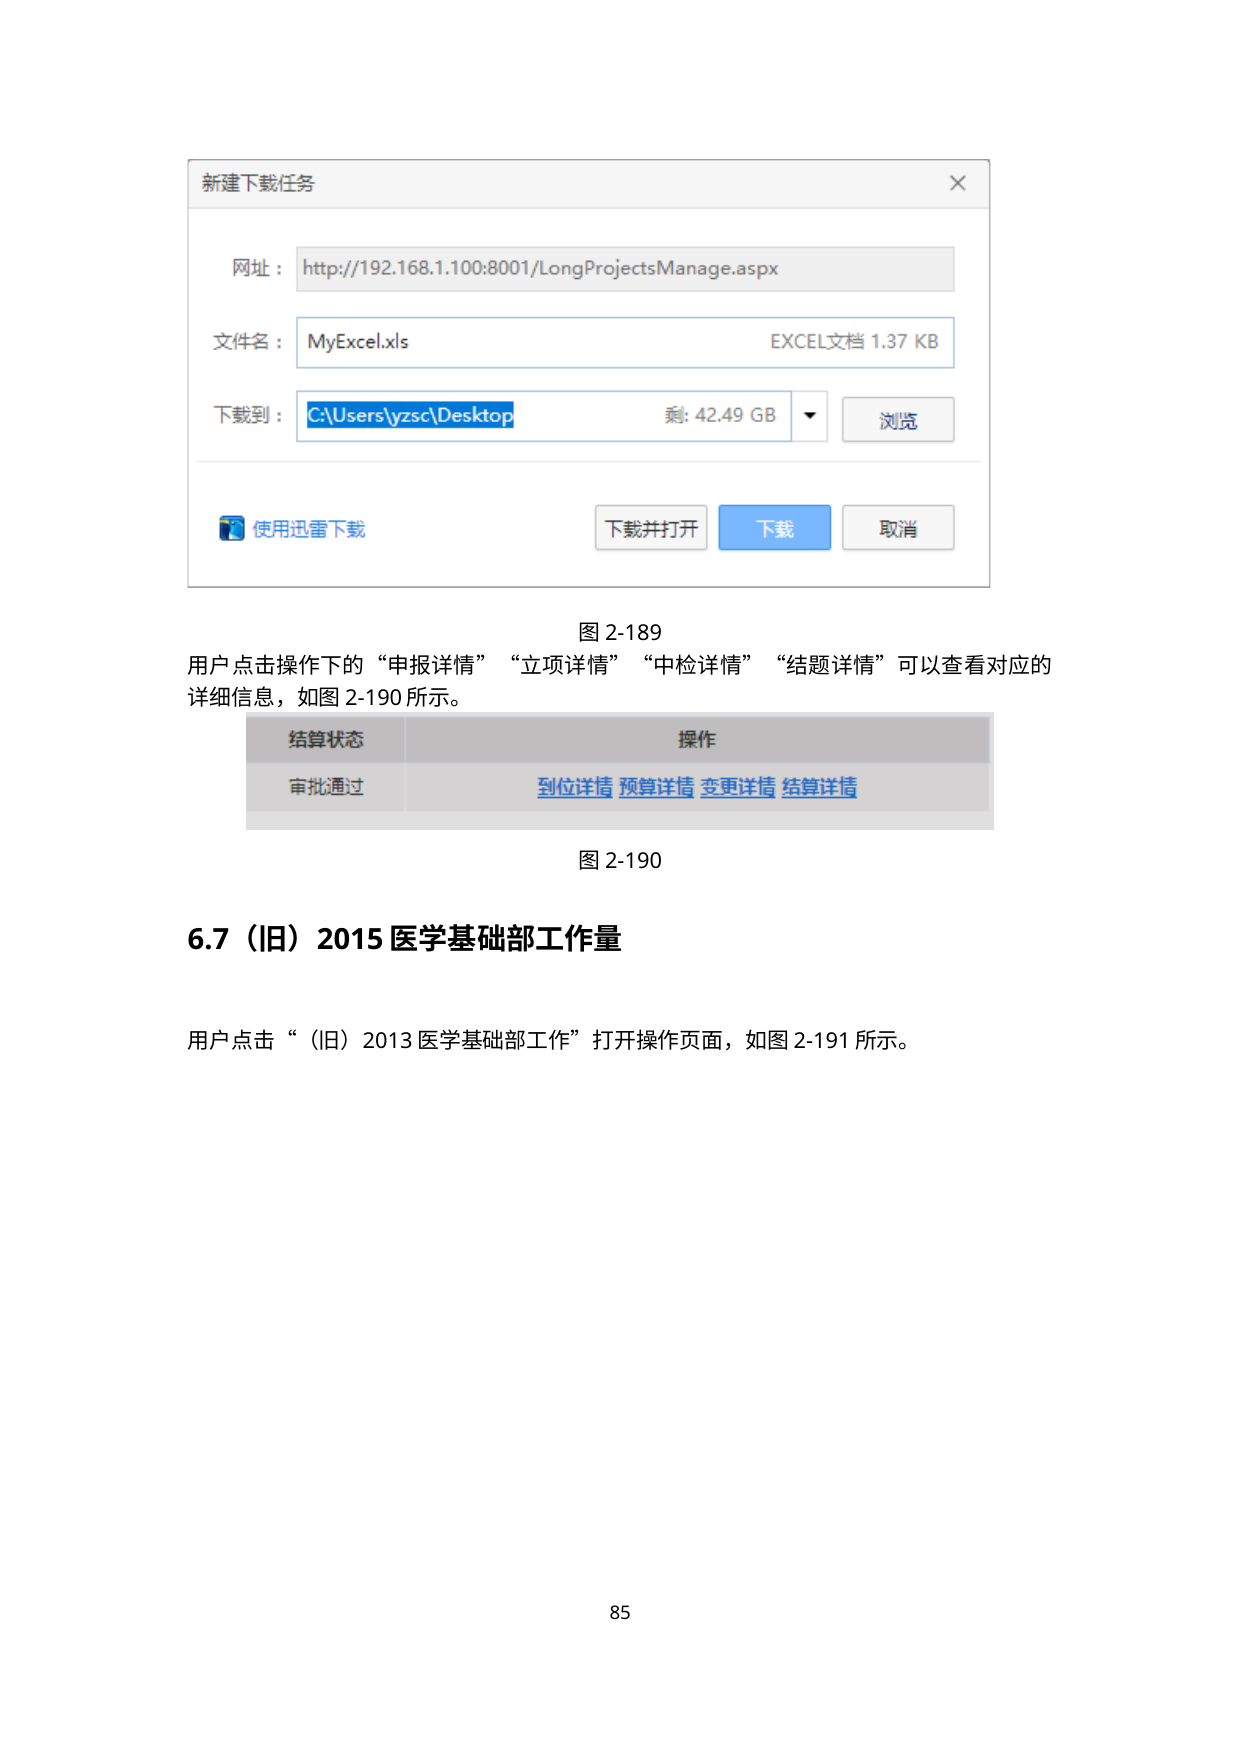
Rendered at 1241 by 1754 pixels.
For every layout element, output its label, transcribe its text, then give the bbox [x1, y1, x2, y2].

picture [246, 712, 995, 830]
picture [187, 159, 991, 588]
text 用户点击“（旧）2013医学基础部工作”打开操作页面，如图2-191所示。 [187, 1023, 1053, 1055]
subtitle 6.7（旧）2015医学基础部工作量 [187, 904, 1053, 969]
text 用户点击操作下的“申报详情”“立项详情”“中检详情”“结题详情”可以查看对应的详细信息，如图2-190所示。 [187, 647, 1053, 712]
text 图2-190 [187, 842, 1053, 875]
text 图2-189 [187, 615, 1053, 647]
